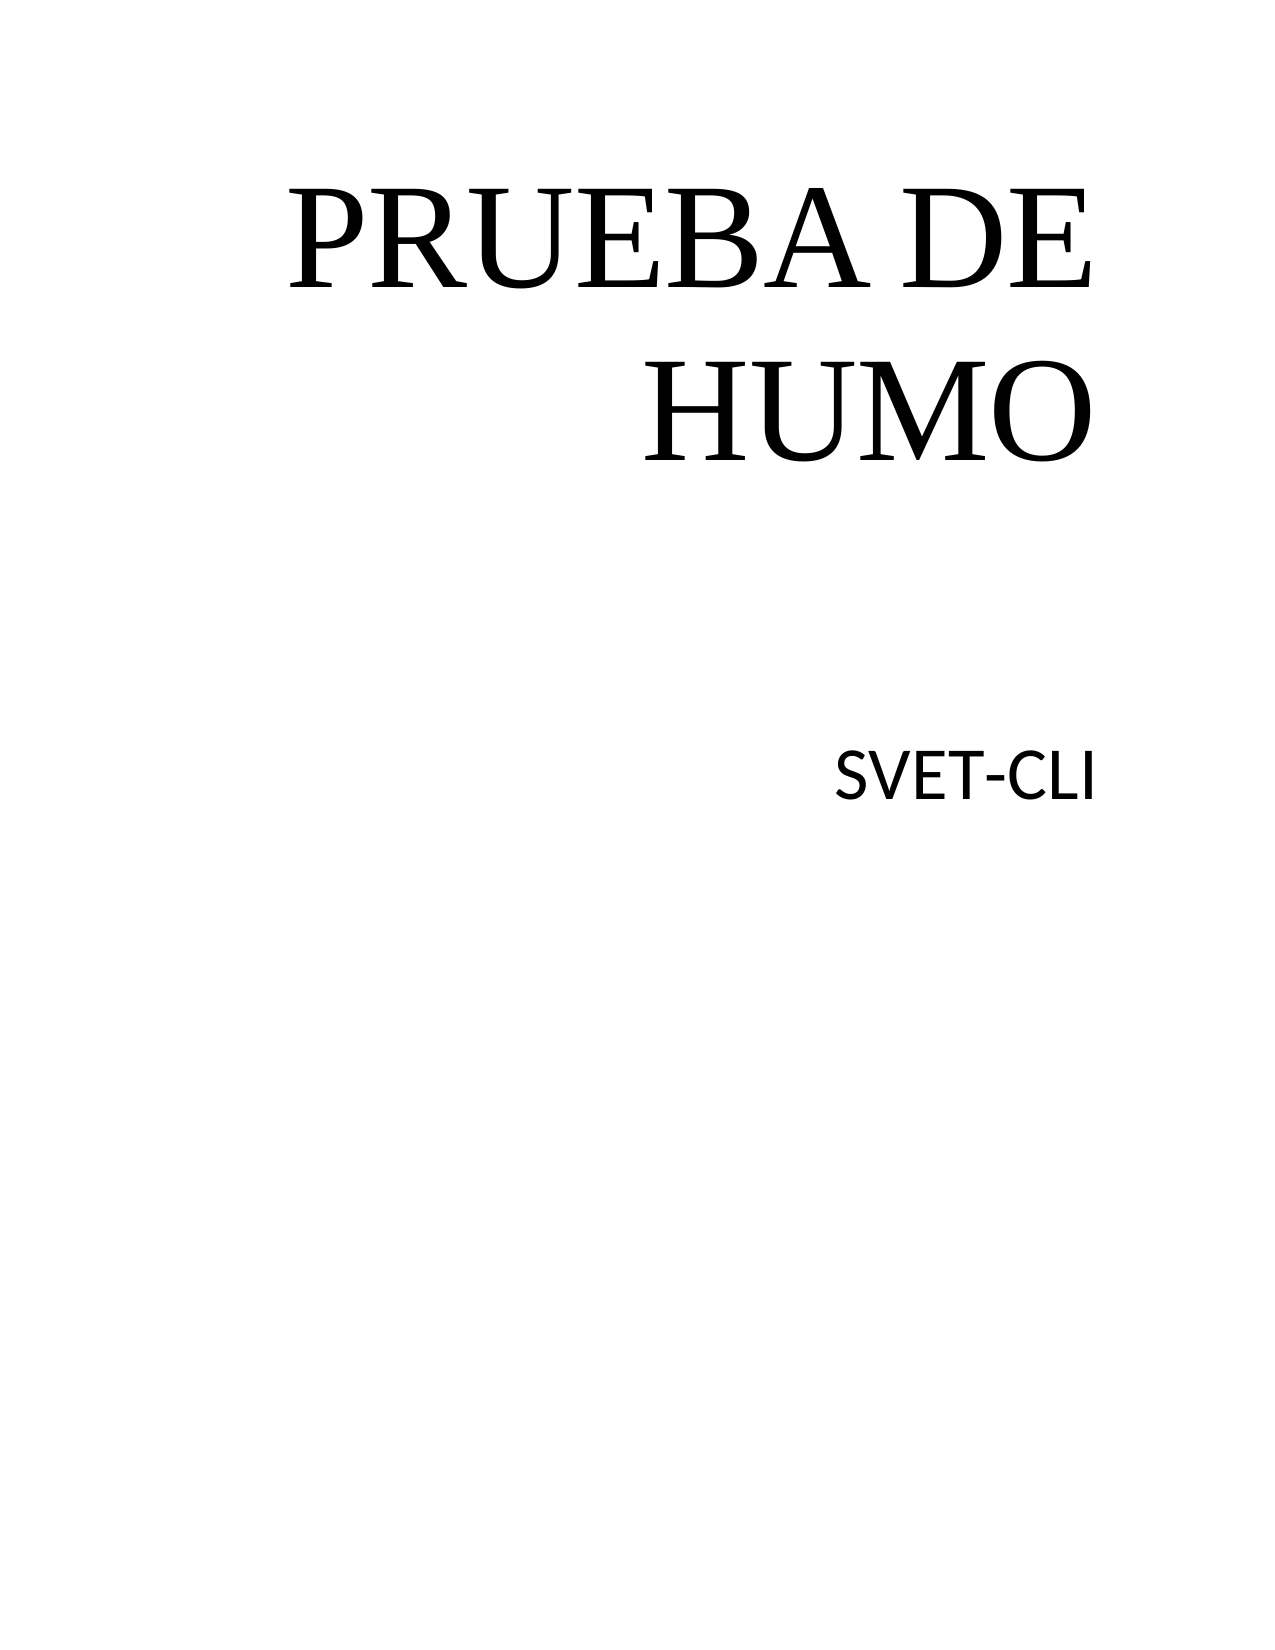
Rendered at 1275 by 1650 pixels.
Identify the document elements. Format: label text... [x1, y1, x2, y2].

title PRUEBA DE HUMO [177, 148, 1098, 493]
text SVET-CLI [177, 727, 1098, 818]
